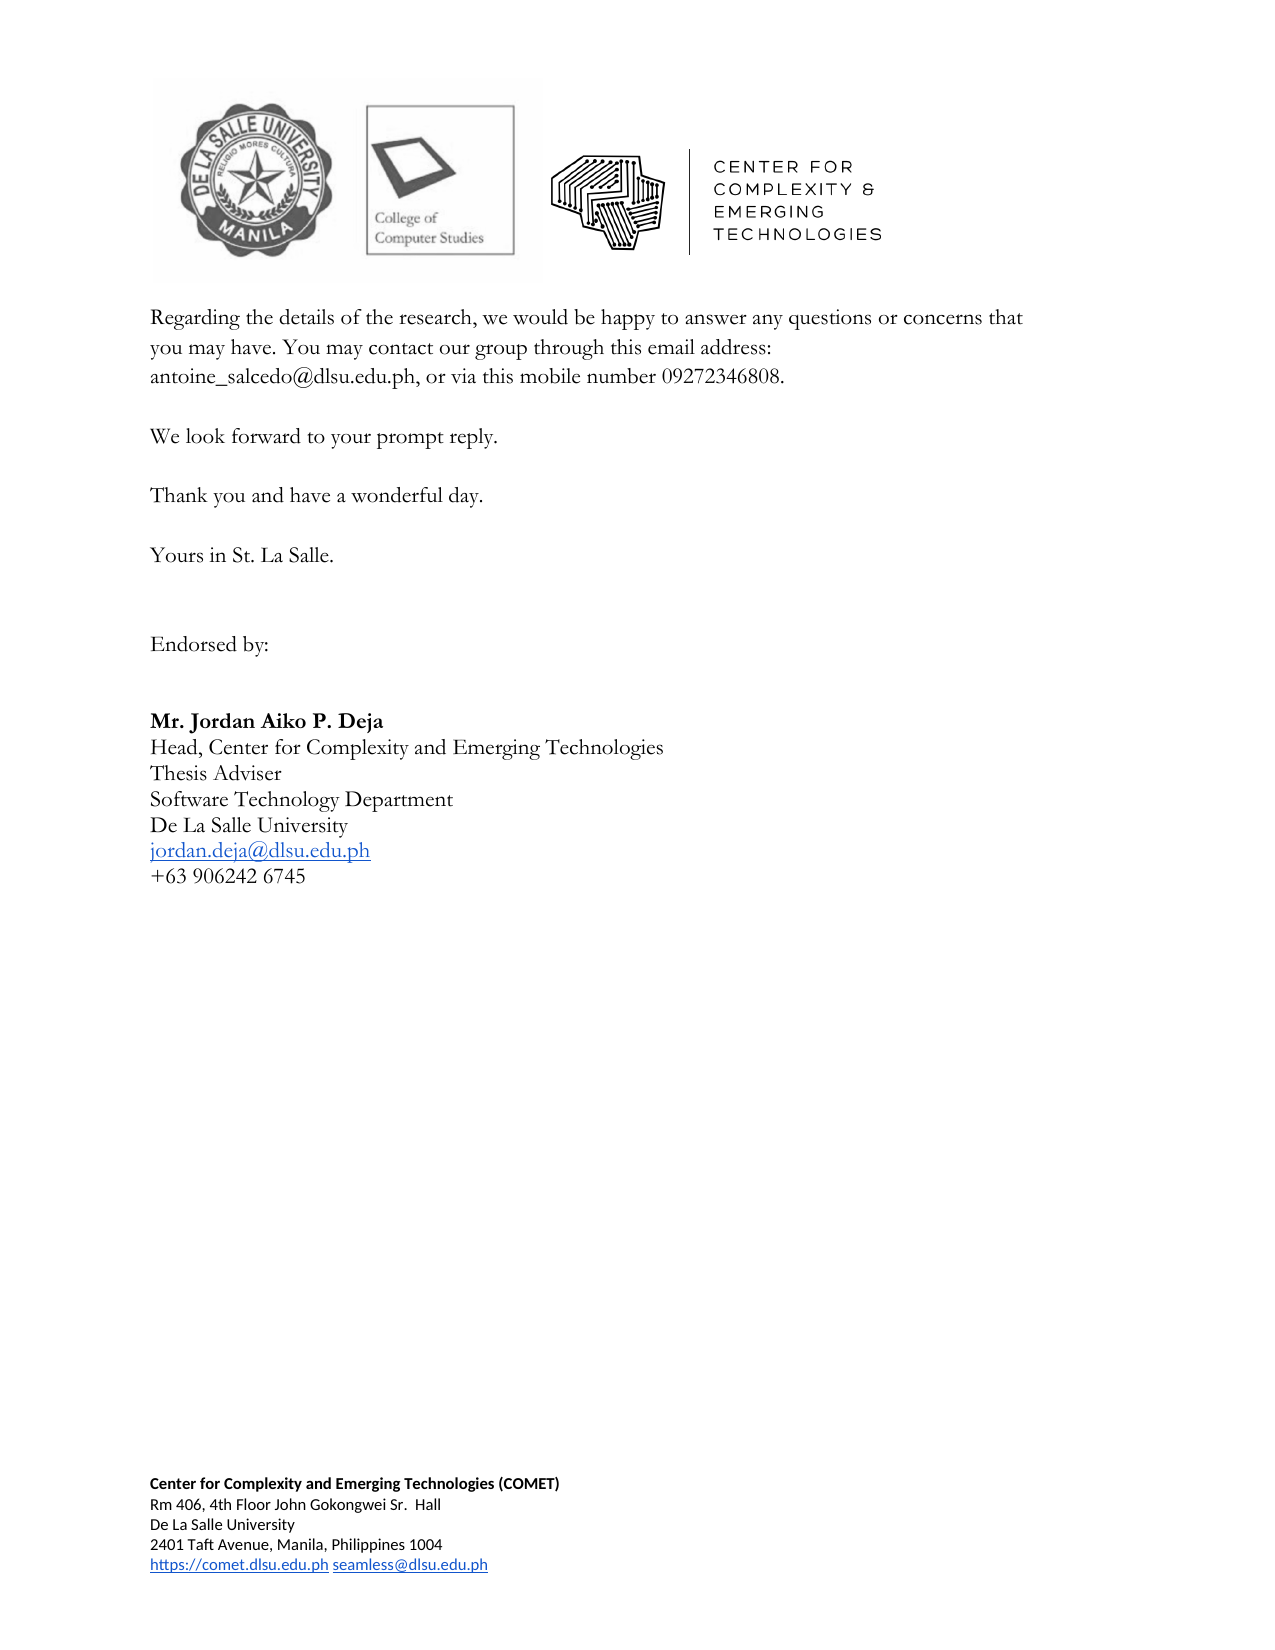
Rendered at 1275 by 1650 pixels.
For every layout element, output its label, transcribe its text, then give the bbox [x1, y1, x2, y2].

text Thesis Adviser [150, 761, 1125, 786]
text you may have. You may contact our group through this email address: [150, 334, 1125, 360]
text antoine_salcedo@dlsu.edu.ph, or via this mobile number 09272346808. [150, 364, 1125, 390]
text Regarding the details of the research, we would be happy to answer any questions or concerns that [150, 150, 1125, 331]
text Yours in St. La Salle. [150, 542, 1125, 568]
text Mr. Jordan Aiko P. Deja [150, 709, 1125, 735]
text Software Technology Department [150, 786, 1125, 812]
text Endorsed by: [150, 631, 1125, 657]
text Head, Center for Complexity and Emerging Technologies [150, 735, 1125, 761]
text jordan.deja@dlsu.edu.ph [150, 838, 1125, 864]
text We look forward to your prompt reply. [150, 423, 1125, 449]
text De La Salle University [150, 812, 1125, 838]
text Thank you and have a wonderful day. [150, 483, 1125, 509]
picture [153, 78, 911, 150]
text +63 906242 6745 [150, 864, 1125, 890]
